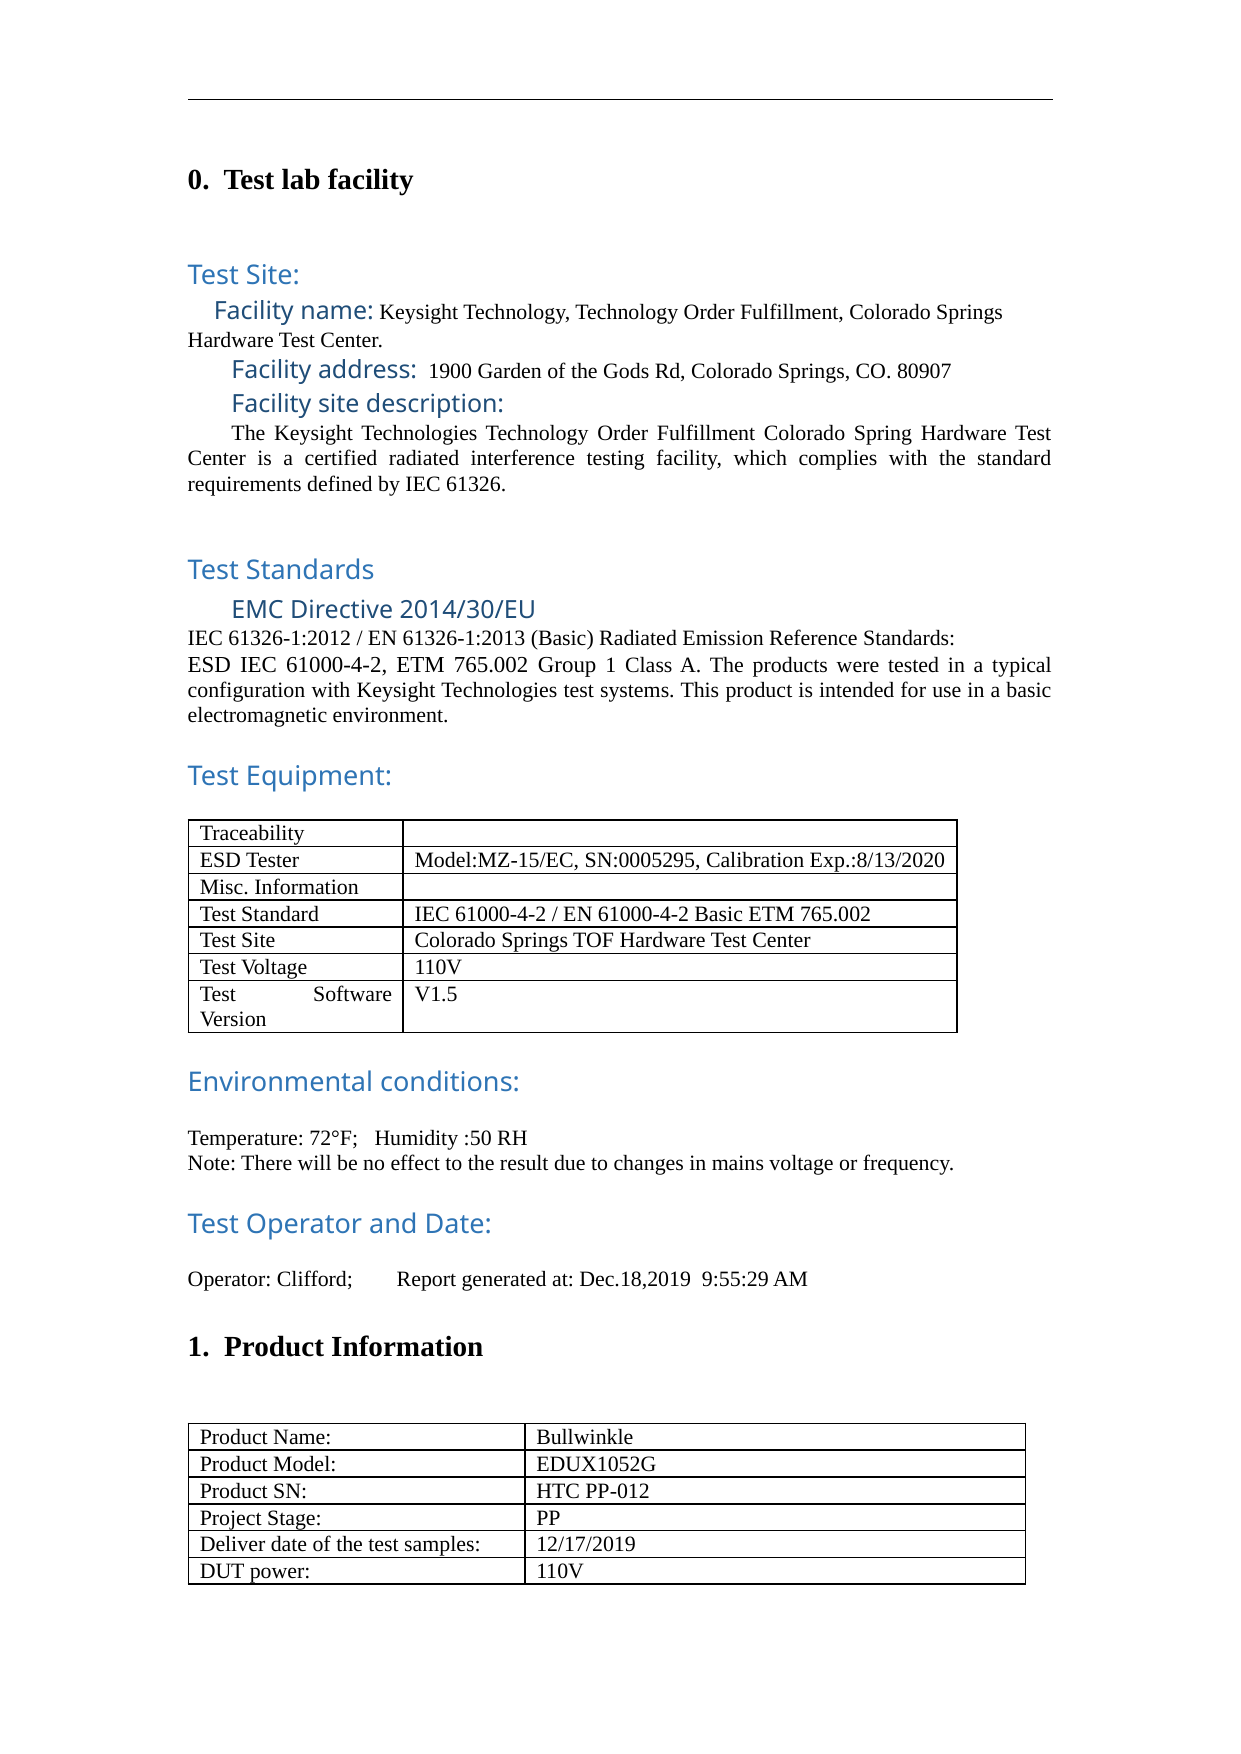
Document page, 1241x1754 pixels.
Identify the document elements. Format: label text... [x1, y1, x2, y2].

subtitle Environmental conditions: [187, 1062, 1053, 1099]
table_cell EDUX1052G [526, 1451, 1025, 1476]
table_cell Misc. Information [189, 874, 402, 899]
subtitle 2. Product Information [187, 1329, 1053, 1363]
table_cell HTC PP-012 [526, 1478, 1025, 1503]
text Temperature: 72°F; Humidity :50 RH [187, 1124, 1053, 1150]
text Facility address: 1900 Garden of the Gods Rd, Colorado Springs, CO. 80907 [187, 352, 1053, 386]
table_cell [404, 874, 956, 899]
table_cell IEC 61000-4-2 / EN 61000-4-2 Basic ETM 765.002 [404, 901, 956, 926]
table_cell Test Standard [189, 901, 402, 926]
table_cell 110V [404, 954, 956, 979]
text Facility site description: [187, 386, 1053, 420]
table_cell Test Software Version [189, 981, 402, 1031]
table_cell 12/17/2019 [526, 1531, 1025, 1556]
text ESD IEC 61000-4-2, ETM 765.002 Group 1 Class A. The products were tested in a typical configuration with Keysight Technologies test systems. This product is intended for use in a basic electromagnetic environment. [187, 651, 1053, 727]
table_header Bullwinkle [526, 1424, 1025, 1449]
text The Keysight Technologies Technology Order Fulfillment Colorado Spring Hardware Test Center is a certified radiated interference testing facility, which complies with the standard requirements defined by IEC 61326. [187, 420, 1053, 496]
subtitle Test Standards [187, 550, 1053, 587]
table_cell PP [526, 1505, 1025, 1530]
table_header Traceability [189, 821, 402, 846]
table_cell V1.5 [404, 981, 956, 1031]
subtitle Test Site: [187, 256, 1053, 293]
table_cell 110V [526, 1558, 1025, 1583]
table_cell Test Voltage [189, 954, 402, 979]
subtitle EMC Directive 2014/30/EU [231, 591, 1053, 625]
text Facility name: Keysight Technology, Technology Order Fulfillment, Colorado Springs Hardware Test Center. [187, 293, 1053, 352]
table_cell Product Model: [189, 1451, 524, 1476]
text Operator: Clifford; Report generated at: Dec.18,2019 9:55:29 AM [187, 1266, 1053, 1292]
table_cell Product SN: [189, 1478, 524, 1503]
table_cell DUT power: [189, 1558, 524, 1583]
subtitle Test Operator and Date: [187, 1204, 1053, 1241]
table_cell Test Site [189, 928, 402, 953]
text IEC 61326-1:2012 / EN 61326-1:2013 (Basic) Radiated Emission Reference Standards: [187, 625, 1053, 651]
table_header [404, 821, 956, 846]
table_cell Model:MZ-15/EC, SN:0005295, Calibration Exp.:8/13/2020 [404, 847, 956, 872]
table_cell Project Stage: [189, 1505, 524, 1530]
table_cell Deliver date of the test samples: [189, 1531, 524, 1556]
table_header Product Name: [189, 1424, 524, 1449]
table_cell ESD Tester [189, 847, 402, 872]
subtitle Test Equipment: [187, 757, 1053, 794]
text Note: There will be no effect to the result due to changes in mains voltage or frequency. [187, 1150, 1053, 1175]
table_cell Colorado Springs TOF Hardware Test Center [404, 928, 956, 953]
